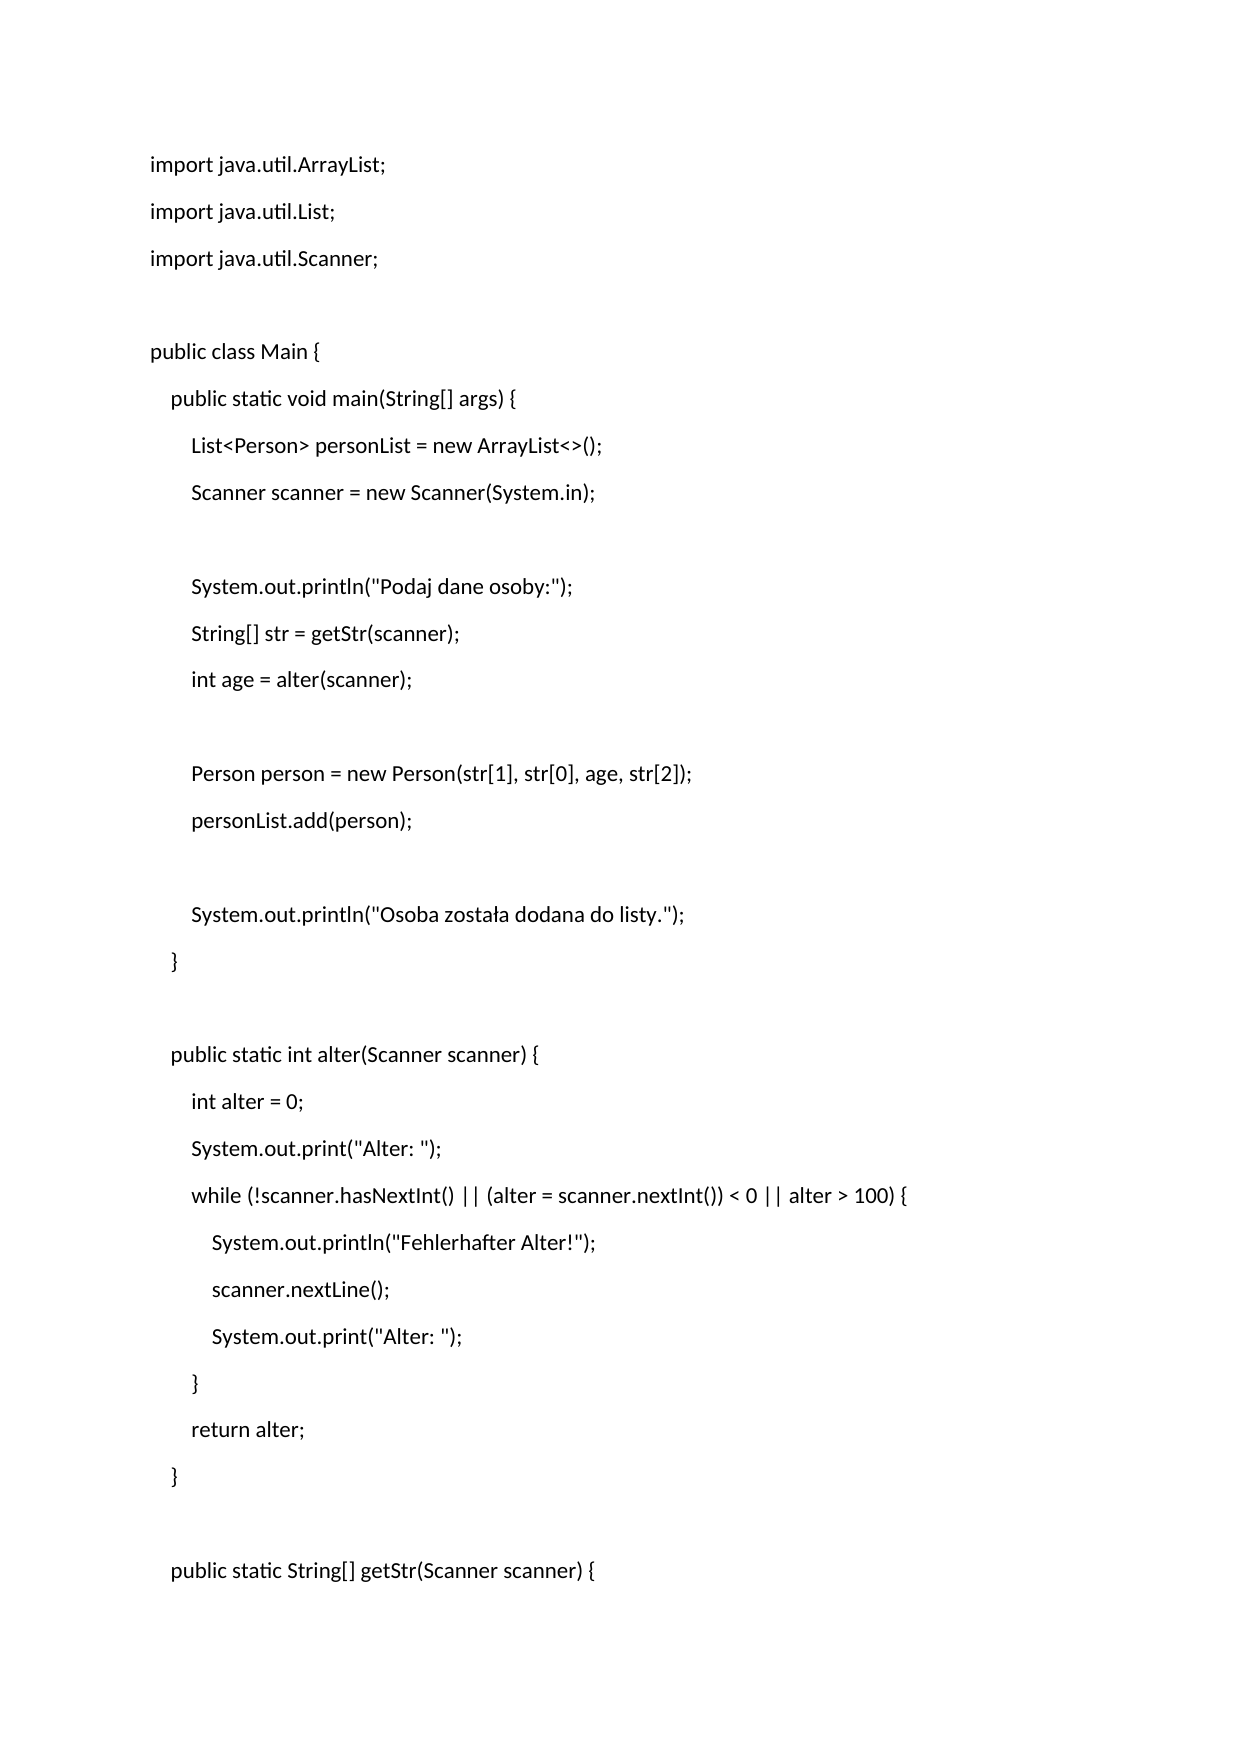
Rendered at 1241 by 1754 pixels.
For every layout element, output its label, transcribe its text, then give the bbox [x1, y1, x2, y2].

text Scanner scanner = new Scanner(System.in); [150, 478, 1090, 506]
text import java.util.List; [150, 197, 1090, 225]
text public static String[] getStr(Scanner scanner) { [150, 1556, 1090, 1584]
text public class Main { [150, 337, 1090, 366]
text personList.add(person); [150, 806, 1090, 834]
text System.out.print("Alter: "); [150, 1134, 1090, 1162]
text import java.util.Scanner; [150, 244, 1090, 272]
text System.out.println("Podaj dane osoby:"); [150, 572, 1090, 600]
text System.out.println("Fehlerhafter Alter!"); [150, 1228, 1090, 1256]
text while (!scanner.hasNextInt() || (alter = scanner.nextInt()) < 0 || alter > 100) { [150, 1181, 1090, 1209]
text } [150, 1462, 1090, 1491]
text scanner.nextLine(); [150, 1275, 1090, 1303]
text } [150, 1369, 1090, 1397]
text int alter = 0; [150, 1087, 1090, 1116]
text List<Person> personList = new ArrayList<>(); [150, 431, 1090, 459]
text System.out.print("Alter: "); [150, 1322, 1090, 1350]
text public static void main(String[] args) { [150, 384, 1090, 412]
text System.out.println("Osoba została dodana do listy."); [150, 900, 1090, 928]
text public static int alter(Scanner scanner) { [150, 1041, 1090, 1069]
text Person person = new Person(str[1], str[0], age, str[2]); [150, 759, 1090, 787]
text String[] str = getStr(scanner); [150, 619, 1090, 647]
text return alter; [150, 1416, 1090, 1444]
text import java.util.ArrayList; [150, 150, 1090, 178]
text int age = alter(scanner); [150, 666, 1090, 694]
text } [150, 947, 1090, 975]
